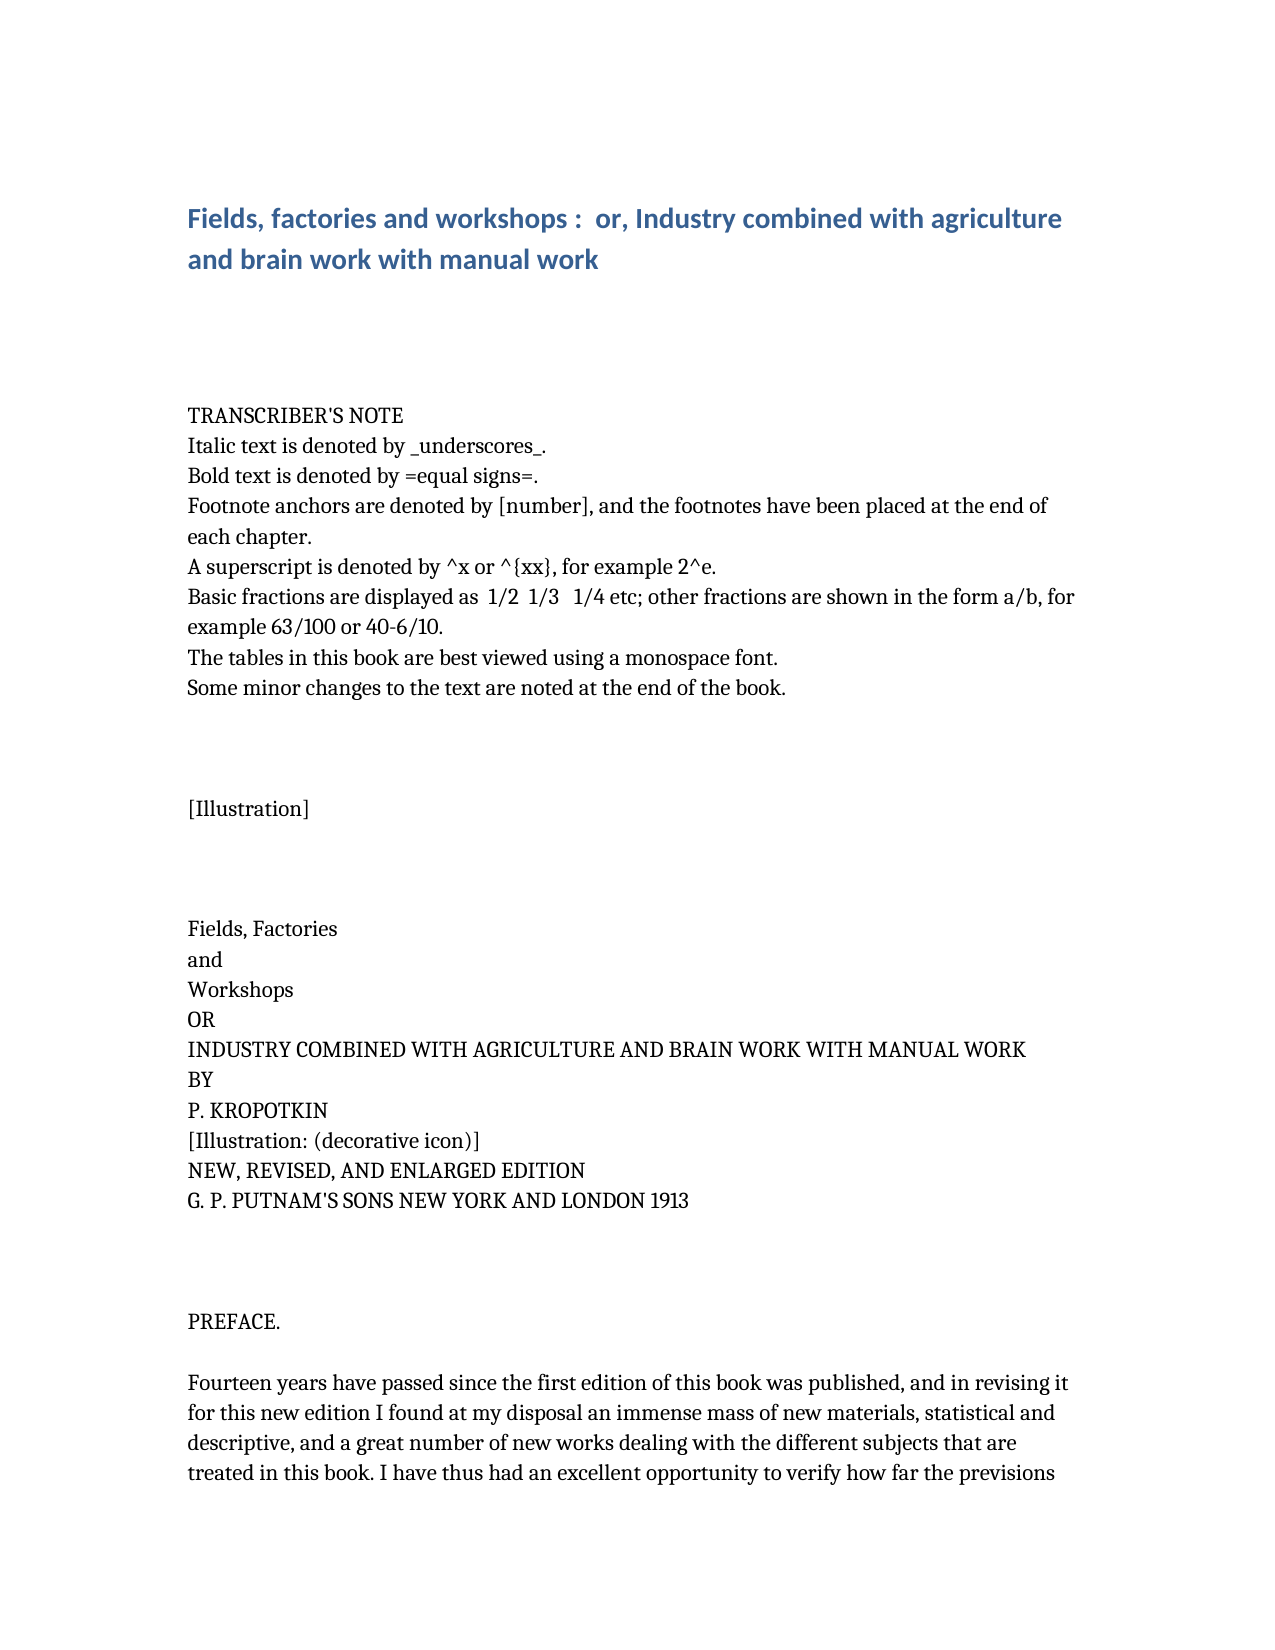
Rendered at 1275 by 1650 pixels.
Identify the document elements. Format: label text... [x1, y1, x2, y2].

subtitle Fields, factories and workshops : or, Industry combined with agriculture and brain work with manual work [187, 200, 1087, 277]
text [187, 282, 1087, 1486]
